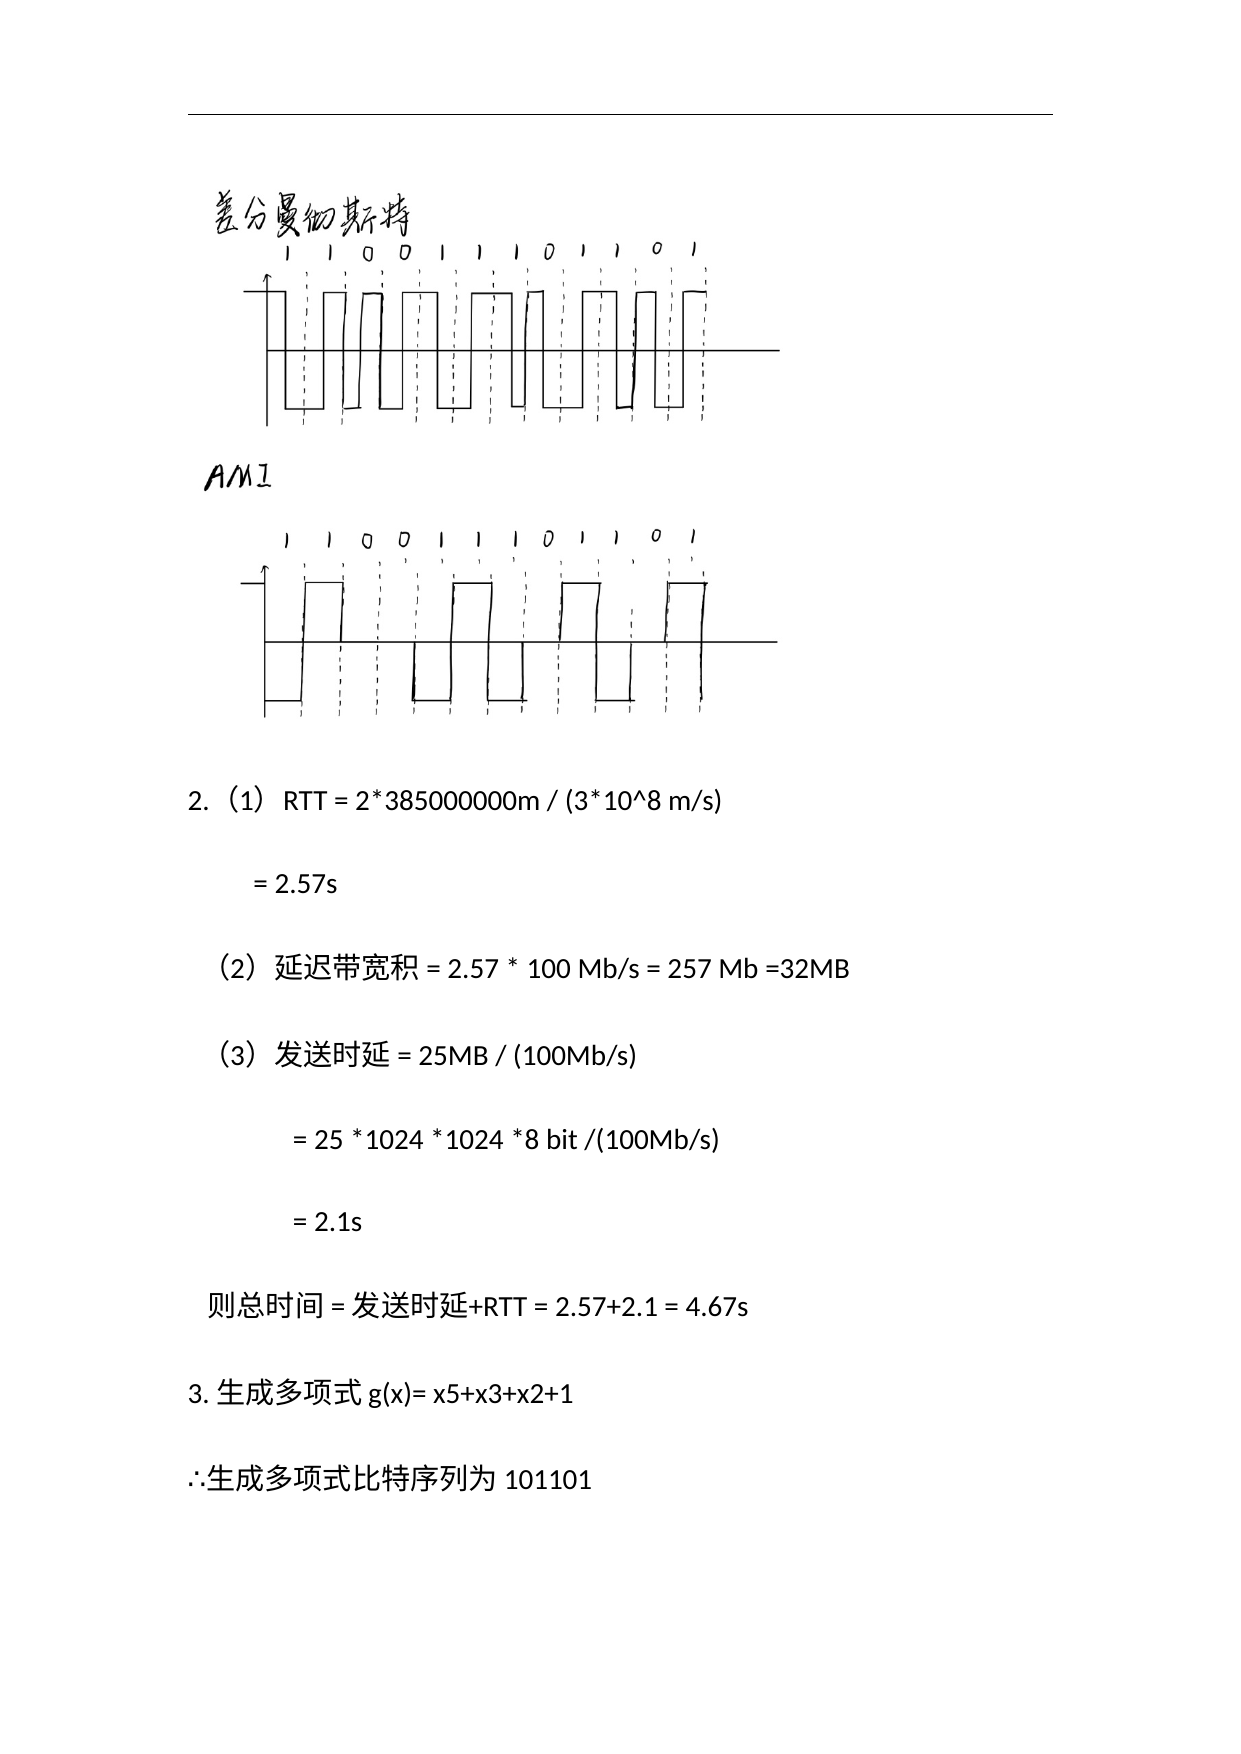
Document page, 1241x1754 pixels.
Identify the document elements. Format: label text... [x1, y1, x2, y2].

text = 25 *1024 *1024 *8 bit /(100Mb/s) [187, 1106, 1053, 1171]
text = 2.57s [187, 851, 1053, 916]
picture [187, 162, 1053, 747]
text 则总时间 = 发送时延+RTT = 2.57+2.1 = 4.67s [187, 1272, 1053, 1337]
text 3. 生成多项式g(x)= x5+x3+x2+1 [187, 1358, 1053, 1423]
text ∴生成多项式比特序列为101101 [187, 1444, 1053, 1509]
text = 2.1s [187, 1189, 1053, 1254]
text （2）延迟带宽积 = 2.57 * 100 Mb/s = 257 Mb =32MB [187, 934, 1053, 999]
text （3）发送时延 = 25MB / (100Mb/s) [187, 1020, 1053, 1085]
text 2.（1）RTT = 2*385000000m / (3*10^8 m/s) [187, 765, 1053, 830]
